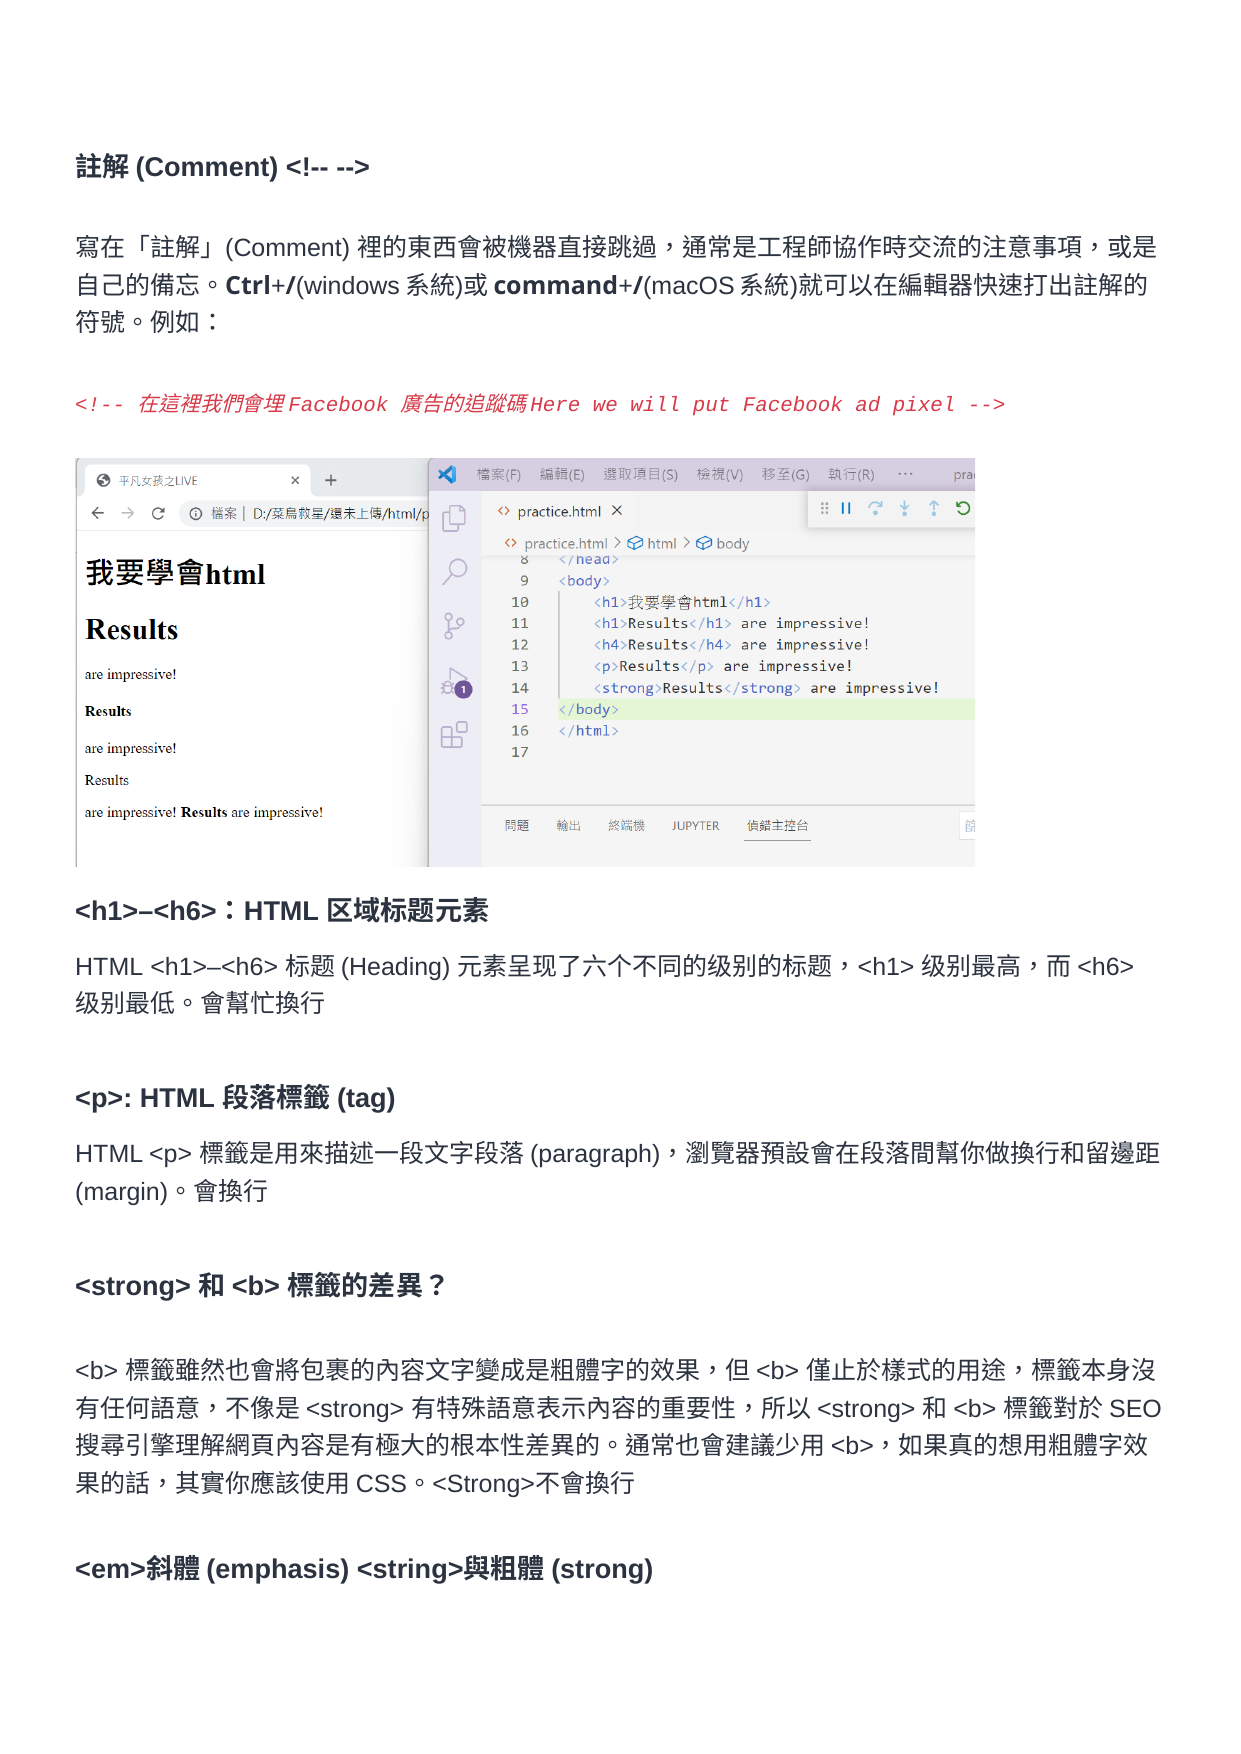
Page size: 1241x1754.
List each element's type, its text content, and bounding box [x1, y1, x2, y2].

text 寫在「註解」(Comment) 裡的東西會被機器直接跳過，通常是工程師協作時交流的注意事項，或是自己的備忘。Ctrl+/(windows系統)或command+/(macOS系統)就可以在編輯器快速打出註解的符號。例如： [75, 227, 1165, 339]
text HTML <h1>–<h6> 标题 (Heading) 元素呈现了六个不同的级别的标题，<h1> 级别最高，而 <h6> 级别最低。會幫忙換行 [75, 946, 1165, 1021]
text HTML <p> 標籤是用來描述一段文字段落 (paragraph)，瀏覽器預設會在段落間幫你做換行和留邊距 (margin)。會換行 [75, 1133, 1165, 1208]
text <em>斜體 (emphasis) <string>與粗體 (strong) [75, 1529, 1165, 1604]
text 註解 (Comment) <!-- --> [75, 127, 1165, 202]
text <!-- 在這裡我們會埋 Facebook 廣告的追蹤碼 Here we will put Facebook ad pixel --> [75, 383, 1165, 421]
text <b> 標籤雖然也會將包裹的內容文字變成是粗體字的效果，但 <b> 僅止於樣式的用途，標籤本身沒有任何語意，不像是 <strong> 有特殊語意表示內容的重要性，所以 <strong> 和 <b> 標籤對於 SEO 搜尋引擎理解網頁內容是有極大的根本性差異的。通常也會建議少用 <b>，如果真的想用粗體字效果的話，其實你應該使用 CSS。<Strong>不會換行 [75, 1350, 1165, 1500]
text <p>: HTML 段落標籤 (tag) [75, 1058, 1165, 1133]
text <strong> 和 <b> 標籤的差異？ [75, 1246, 1165, 1321]
picture [75, 458, 976, 867]
text <h1>–<h6>：HTML 区域标题元素 [75, 871, 1165, 946]
